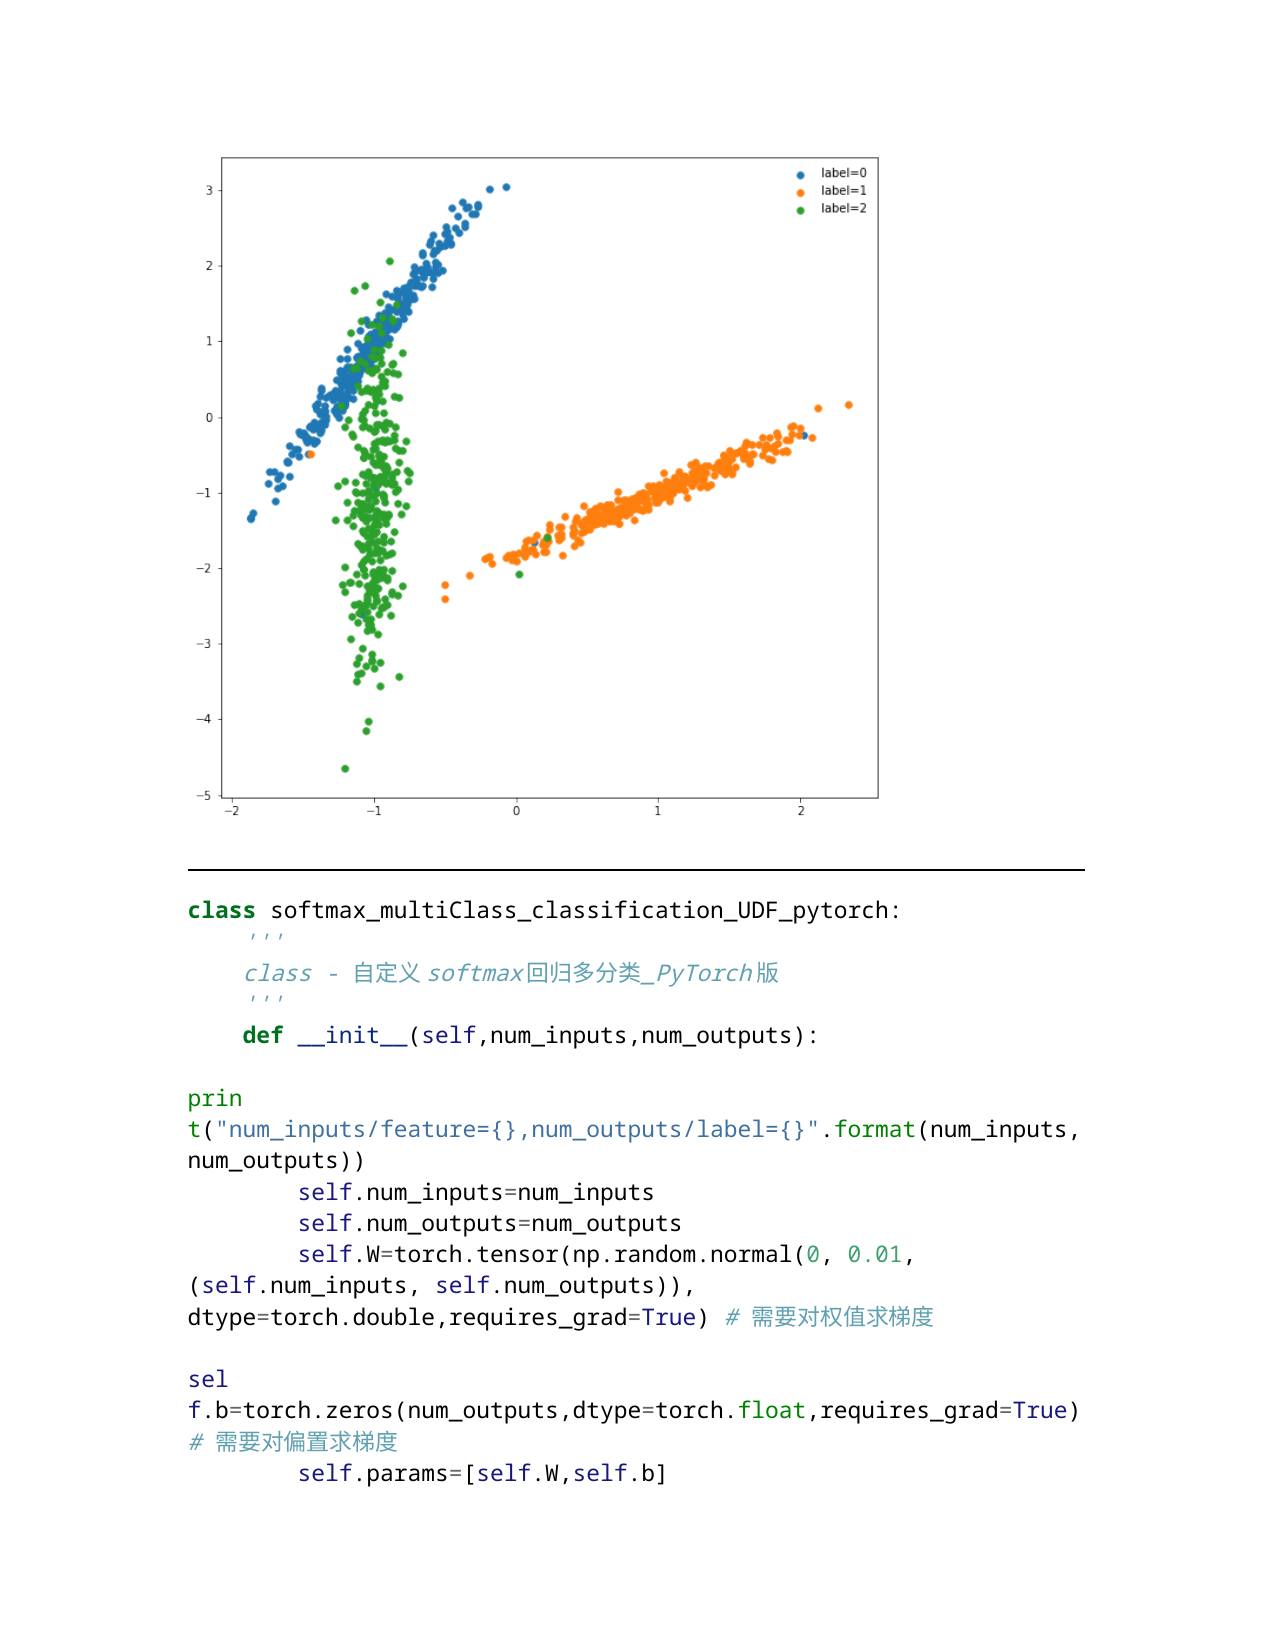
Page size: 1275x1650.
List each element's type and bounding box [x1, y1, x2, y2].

picture [187, 150, 886, 826]
text [187, 894, 1087, 1488]
